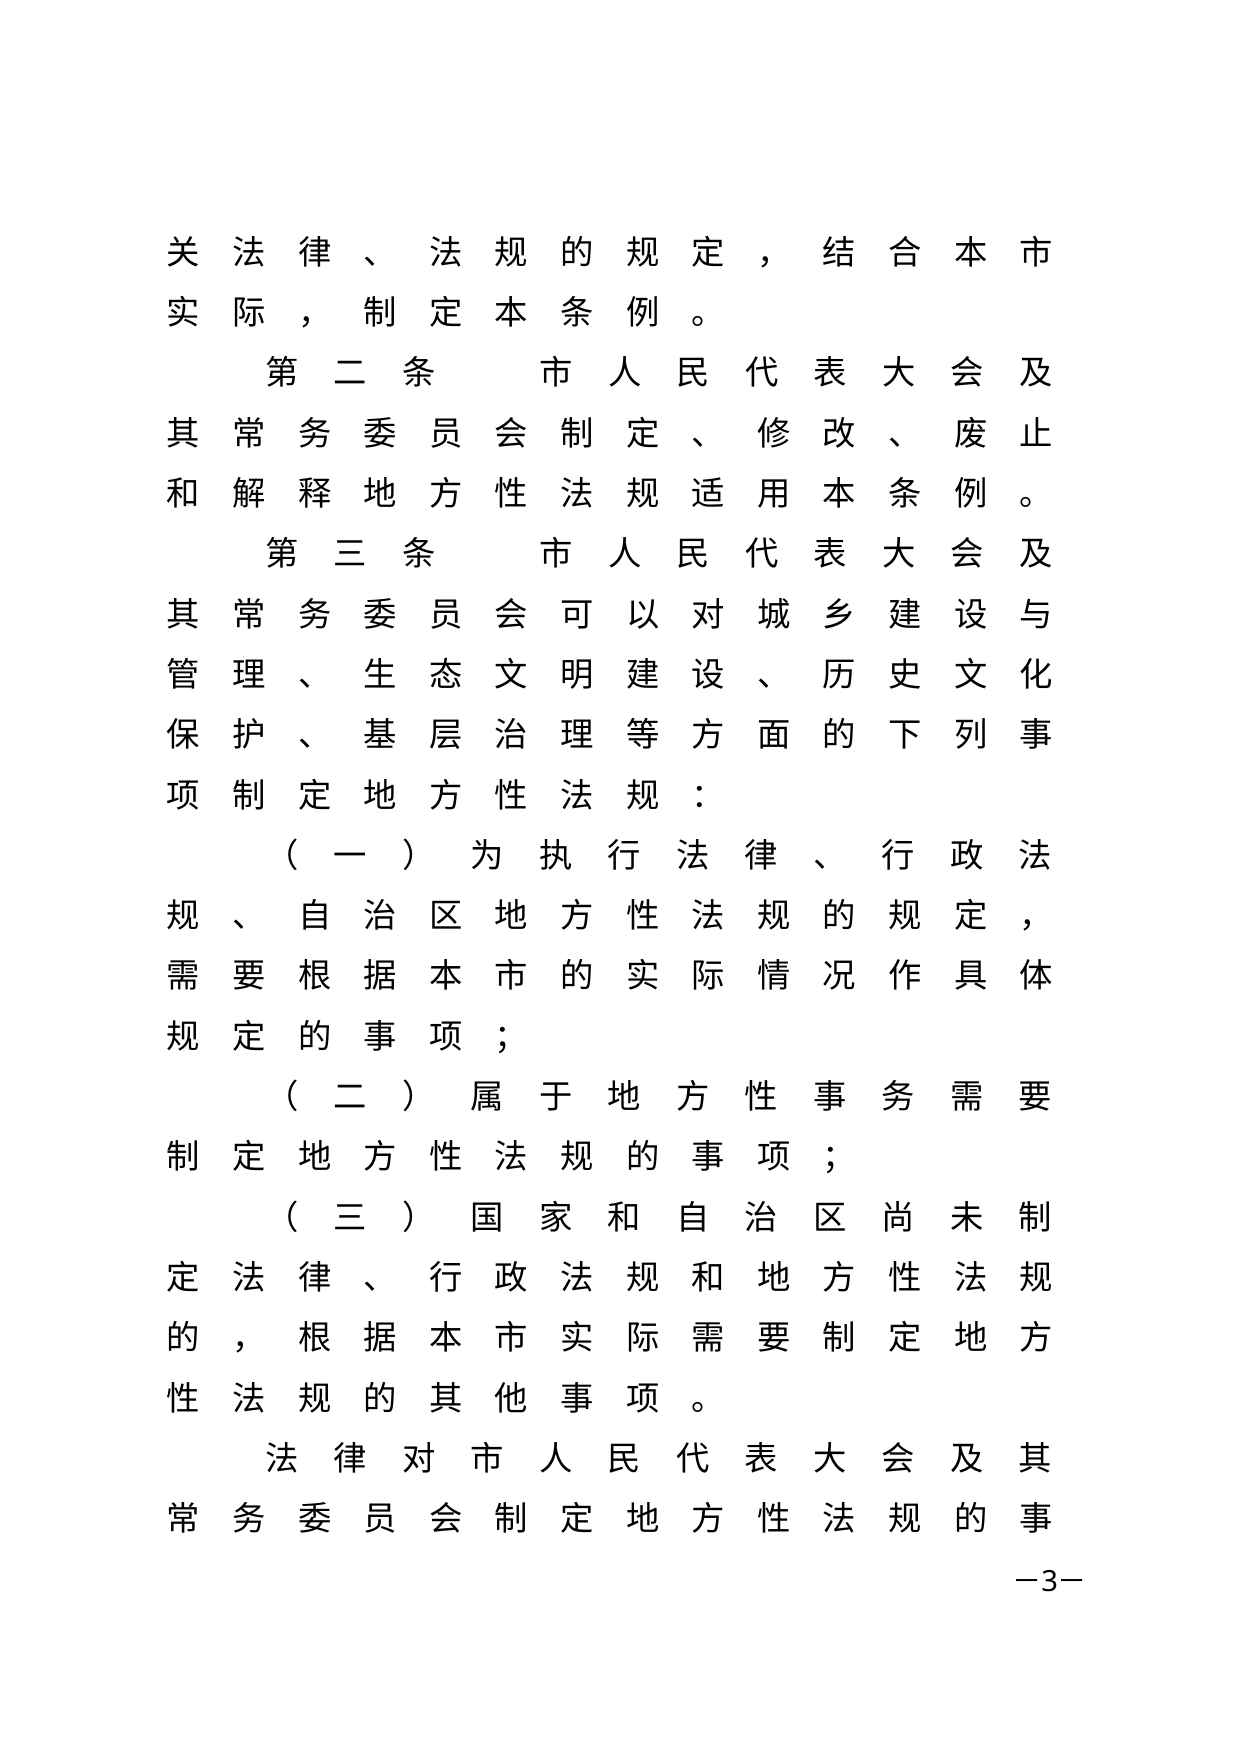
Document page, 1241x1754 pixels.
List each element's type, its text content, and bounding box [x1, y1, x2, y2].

text 第二条 市人民代表大会及其常务委员会制定、修改、废止和解释地方性法规适用本条例。 [167, 340, 1085, 521]
text （一）为执行法律、行政法规、自治区地方性法规的规定，需要根据本市的实际情况作具体规定的事项； [167, 823, 1085, 1064]
text 第三条 市人民代表大会及其常务委员会可以对城乡建设与管理、生态文明建设、历史文化保护、基层治理等方面的下列事项制定地方性法规： [167, 521, 1085, 823]
text 第一条 为了规范市人民代表大会及其常务委员会的立法活动，完善立法程序，提高立法质量，发挥立法的引领和推动作用，全面推进依法治市，根据《中华人民共和国地方各级人民代表大会和地方各级人民政府组织法》《中华人民共和国立法法》等有关法律、法规的规定，结合本市实际，制定本条例。 [167, 219, 1085, 340]
text （二）属于地方性事务需要制定地方性法规的事项； [167, 1064, 1085, 1184]
text 法律对市人民代表大会及其常务委员会制定地方性法规的事项另有规定的，从其规定。 [167, 1426, 1085, 1546]
text （三）国家和自治区尚未制定法律、行政法规和地方性法规的，根据本市实际需要制定地方性法规的其他事项。 [167, 1184, 1085, 1426]
